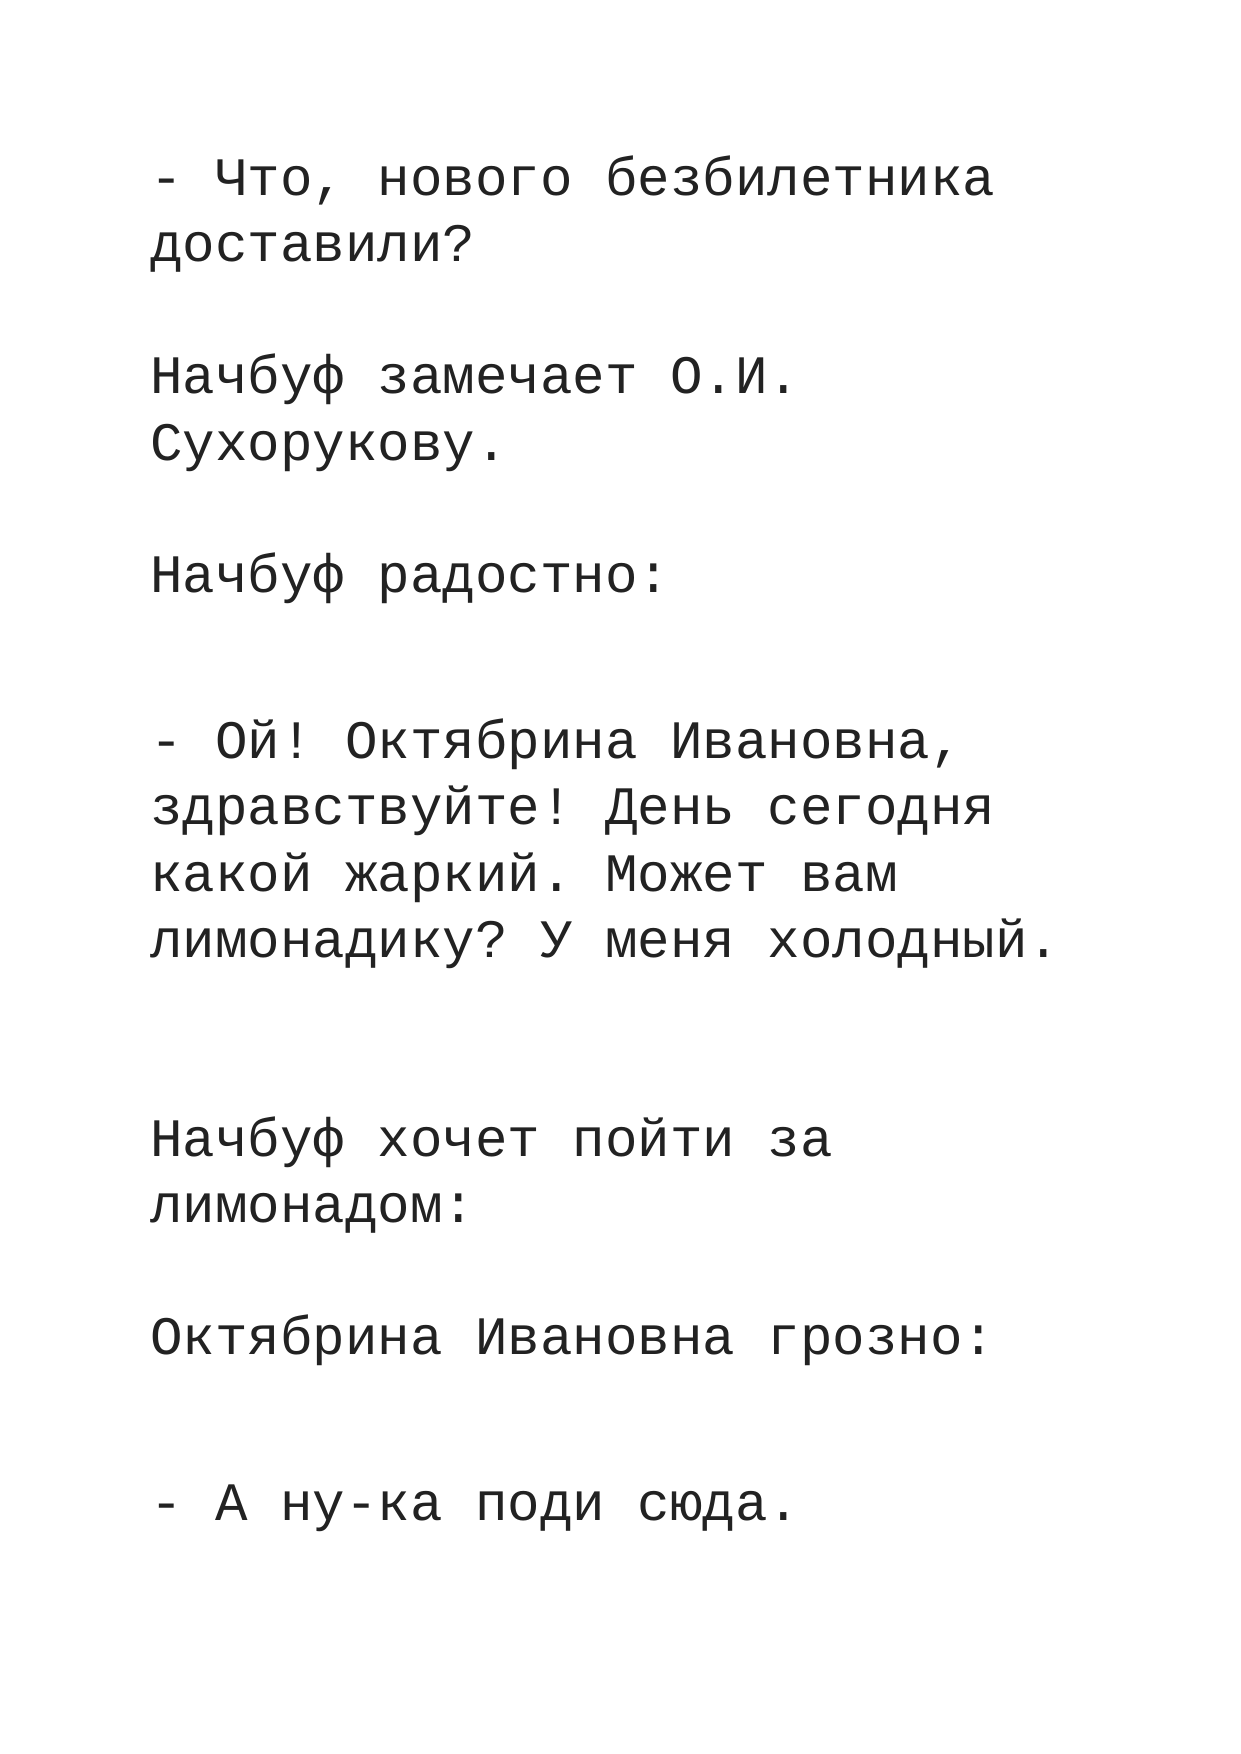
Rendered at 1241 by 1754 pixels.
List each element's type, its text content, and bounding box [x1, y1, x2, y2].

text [150, 1475, 1090, 1603]
text - Что, нового безбилетника доставили? Начбуф замечает О.И. Сухорукову. Начбуф радостно: [150, 150, 1090, 609]
text - Ой! Октябрина Ивановна, здравствуйте! День сегодня какой жаркий. Может вам лимонадику? У меня холодный. Начбуф хочет пойти за лимонадом: Октябрина Ивановна грозно: [150, 713, 1090, 1371]
